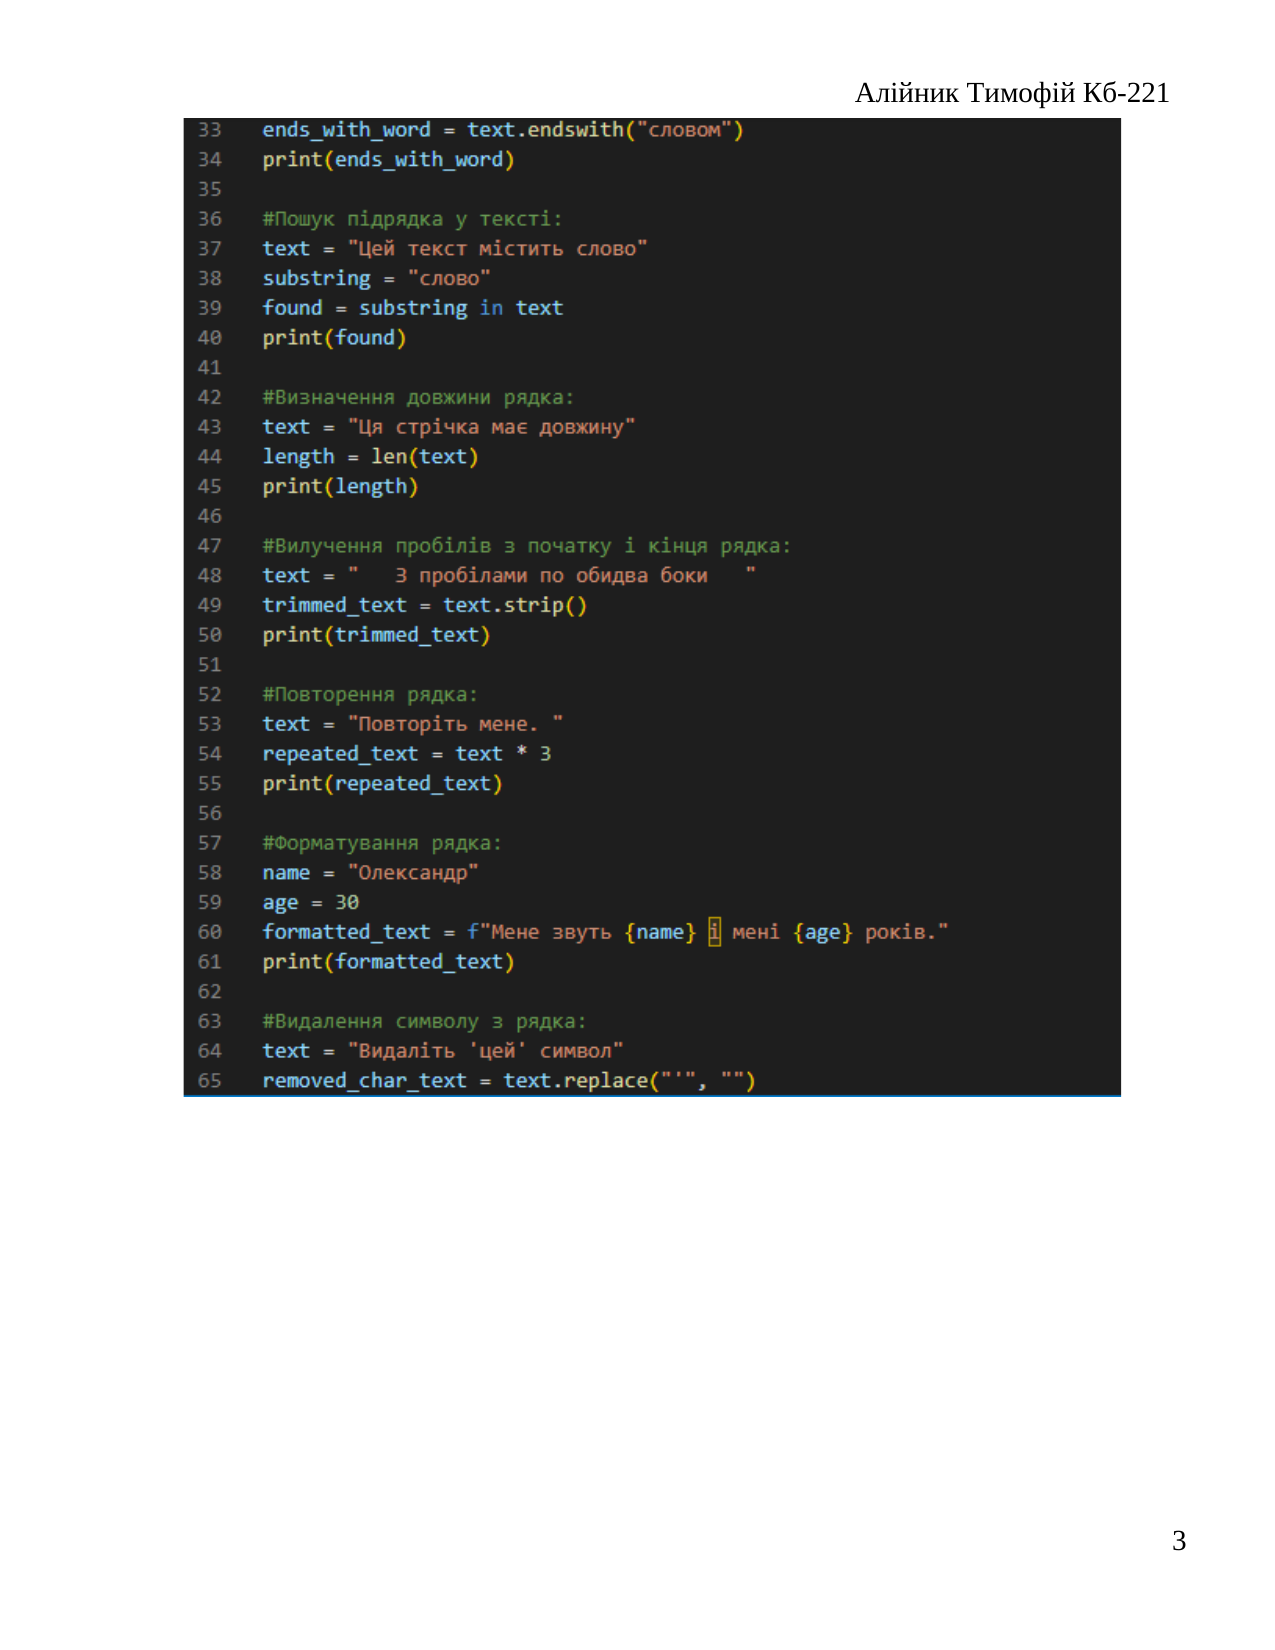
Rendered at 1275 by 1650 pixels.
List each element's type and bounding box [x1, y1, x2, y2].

picture [183, 118, 1122, 1097]
